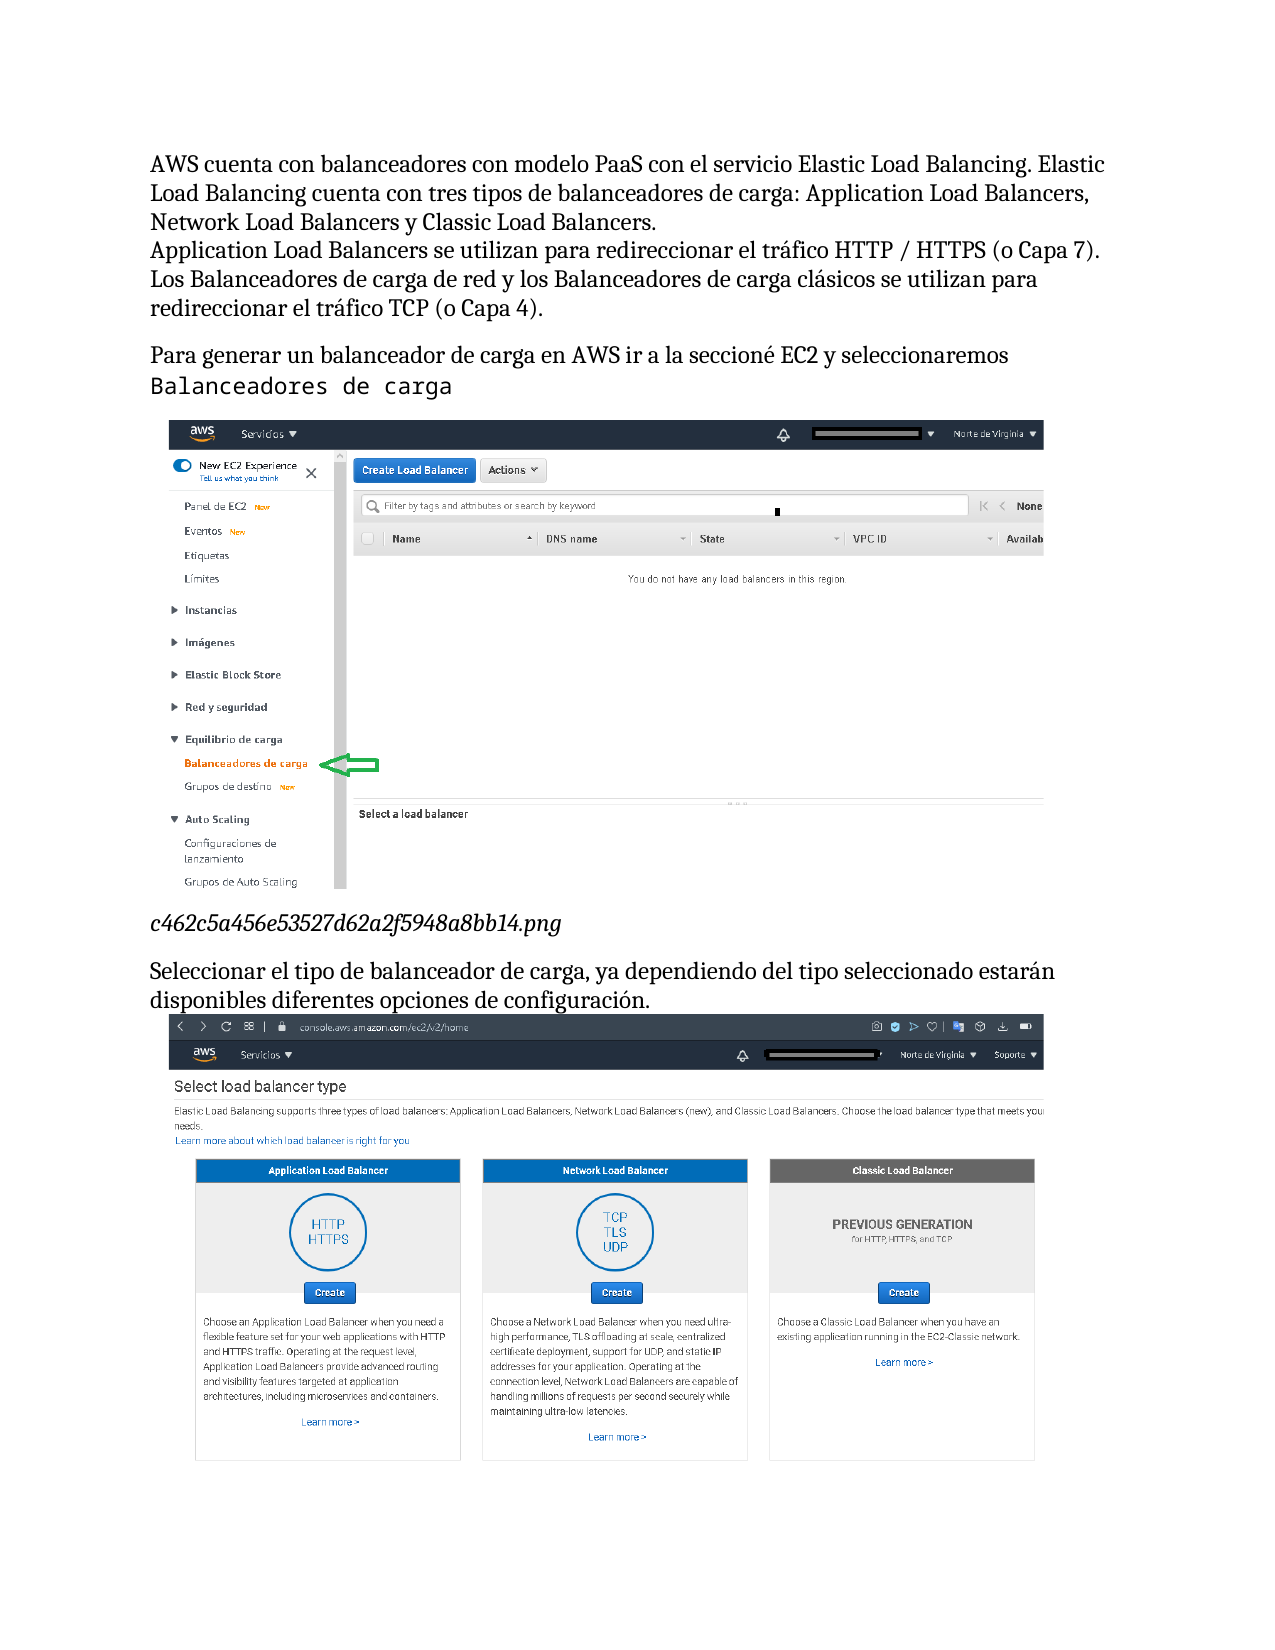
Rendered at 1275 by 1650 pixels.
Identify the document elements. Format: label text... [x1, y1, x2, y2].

text c462c5a456e53527d62a2f5948a8bb14.png [150, 909, 1125, 938]
text AWS cuenta con balanceadores con modelo PaaS con el servicio Elastic Load Balancing. Elastic Load Balancing cuenta con tres tipos de balanceadores de carga: Application Load Balancers, Network Load Balancers y Classic Load Balancers. Application Load Balancers se utilizan para redireccionar el tráfico HTTP / HTTPS (o Capa 7). Los Balanceadores de carga de red y los Balanceadores de carga clásicos se utilizan para redireccionar el tráfico TCP (o Capa 4). [150, 150, 1125, 322]
picture [168, 1014, 1044, 1465]
picture [168, 420, 1044, 889]
text Para generar un balanceador de carga en AWS ir a la seccioné EC2 y seleccionaremos Balanceadores de carga [150, 341, 1125, 401]
